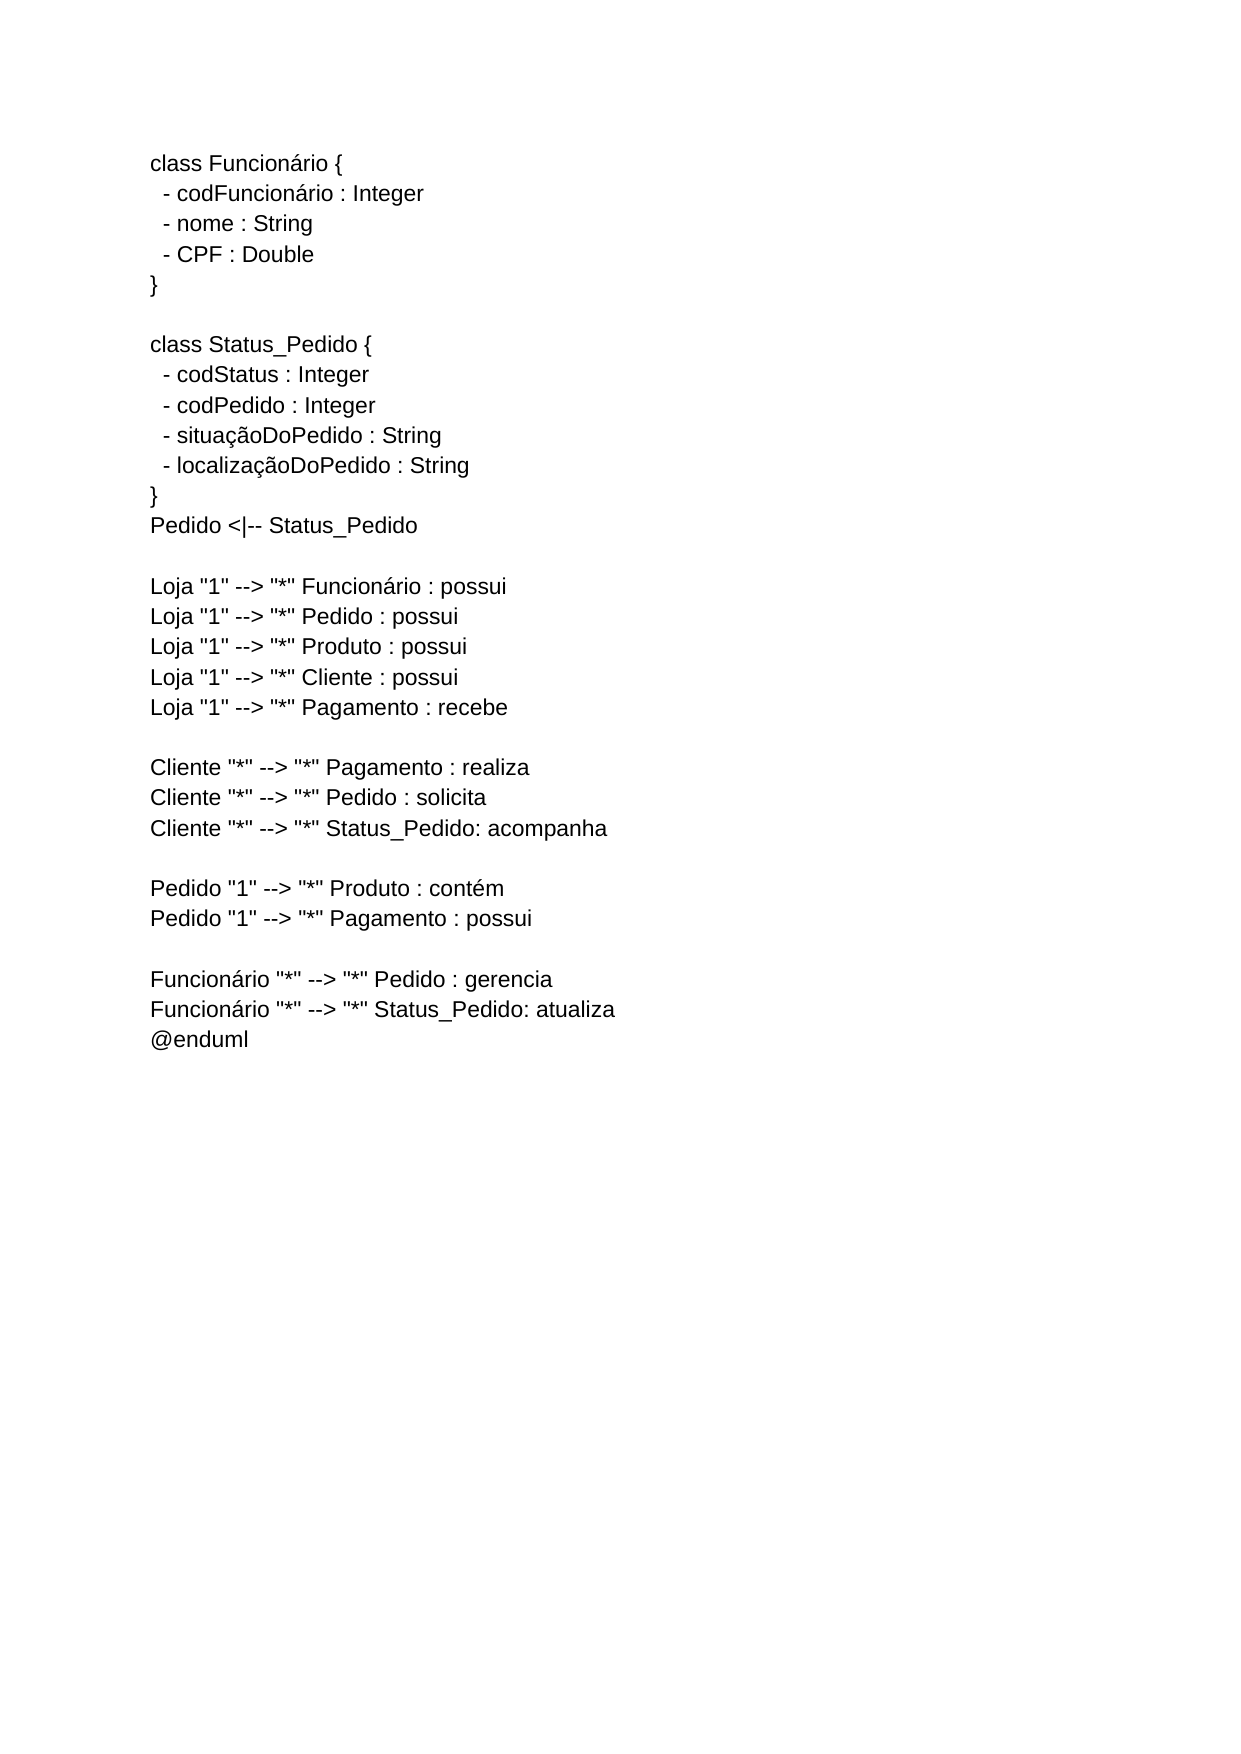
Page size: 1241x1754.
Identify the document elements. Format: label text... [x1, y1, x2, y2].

text Loja "1" --> "*" Cliente : possui [150, 663, 1090, 690]
text Loja "1" --> "*" Funcionário : possui [150, 573, 1090, 599]
text Cliente "*" --> "*" Pedido : solicita [150, 784, 1090, 811]
text Cliente "*" --> "*" Status_Pedido: acompanha [150, 814, 1090, 841]
text - CPF : Double [150, 241, 1090, 267]
text - codFuncionário : Integer [150, 180, 1090, 207]
text - codPedido : Integer [150, 392, 1090, 418]
text Pedido <|-- Status_Pedido [150, 512, 1090, 539]
text @enduml [150, 1026, 1090, 1052]
text - nome : String [150, 210, 1090, 237]
text } [150, 482, 1090, 509]
text class Status_Pedido { [150, 331, 1090, 358]
text Pedido "1" --> "*" Produto : contém [150, 875, 1090, 901]
text class Funcionário { [150, 150, 1090, 176]
text Loja "1" --> "*" Pedido : possui [150, 603, 1090, 629]
text Loja "1" --> "*" Pagamento : recebe [150, 694, 1090, 720]
text Funcionário "*" --> "*" Status_Pedido: atualiza [150, 996, 1090, 1022]
text - situaçãoDoPedido : String [150, 422, 1090, 448]
text Cliente "*" --> "*" Pagamento : realiza [150, 754, 1090, 781]
text } [150, 271, 1090, 297]
text - codStatus : Integer [150, 361, 1090, 388]
text Pedido "1" --> "*" Pagamento : possui [150, 905, 1090, 932]
text - localizaçãoDoPedido : String [150, 452, 1090, 478]
text Loja "1" --> "*" Produto : possui [150, 633, 1090, 660]
text Funcionário "*" --> "*" Pedido : gerencia [150, 966, 1090, 992]
